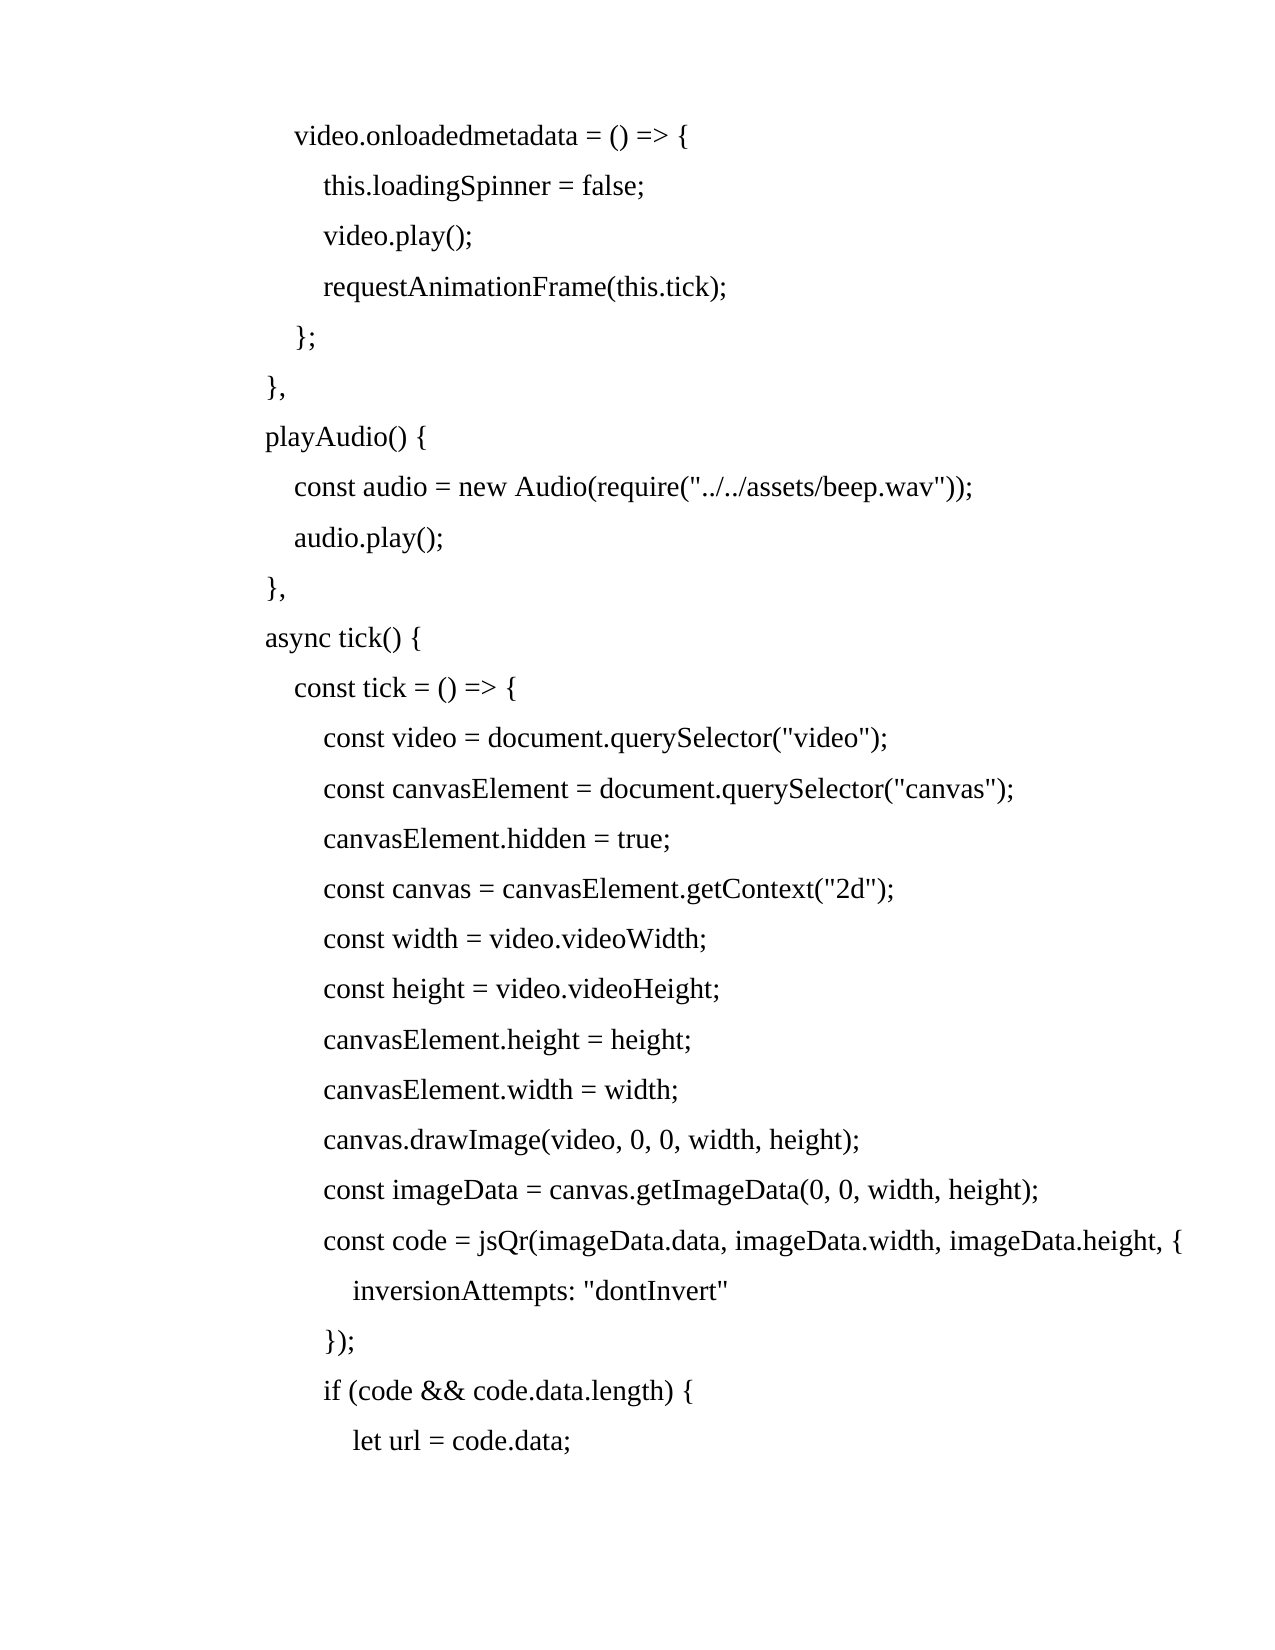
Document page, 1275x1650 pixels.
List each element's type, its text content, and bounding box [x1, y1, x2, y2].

text const canvas = canvasElement.getContext("2d"); [177, 871, 1186, 905]
text video.play(); [177, 218, 1186, 252]
text audio.play(); [177, 520, 1186, 553]
text requestAnimationFrame(this.tick); [177, 269, 1186, 302]
text canvasElement.height = height; [177, 1022, 1186, 1055]
text const canvasElement = document.querySelector("canvas"); [177, 771, 1186, 804]
text canvasElement.width = width; [177, 1072, 1186, 1106]
text inversionAttempts: "dontInvert" [177, 1273, 1186, 1306]
text this.loadingSpinner = false; [177, 168, 1186, 202]
text const width = video.videoWidth; [177, 921, 1186, 955]
text canvasElement.hidden = true; [177, 821, 1186, 854]
text const imageData = canvas.getImageData(0, 0, width, height); [177, 1172, 1186, 1206]
text async tick() { [177, 620, 1186, 654]
text const audio = new Audio(require("../../assets/beep.wav")); [177, 469, 1186, 503]
text let url = code.data; [177, 1423, 1186, 1457]
text const code = jsQr(imageData.data, imageData.width, imageData.height, { [177, 1223, 1186, 1256]
text const height = video.videoHeight; [177, 972, 1186, 1005]
text }; [177, 319, 1186, 352]
text if (code && code.data.length) { [177, 1373, 1186, 1407]
text video.onloadedmetadata = () => { [177, 118, 1186, 152]
text playAudio() { [177, 419, 1186, 453]
text }, [177, 570, 1186, 603]
text }); [177, 1323, 1186, 1357]
text }, [177, 369, 1186, 403]
text const video = document.querySelector("video"); [177, 721, 1186, 754]
text canvas.drawImage(video, 0, 0, width, height); [177, 1122, 1186, 1156]
text const tick = () => { [177, 670, 1186, 704]
